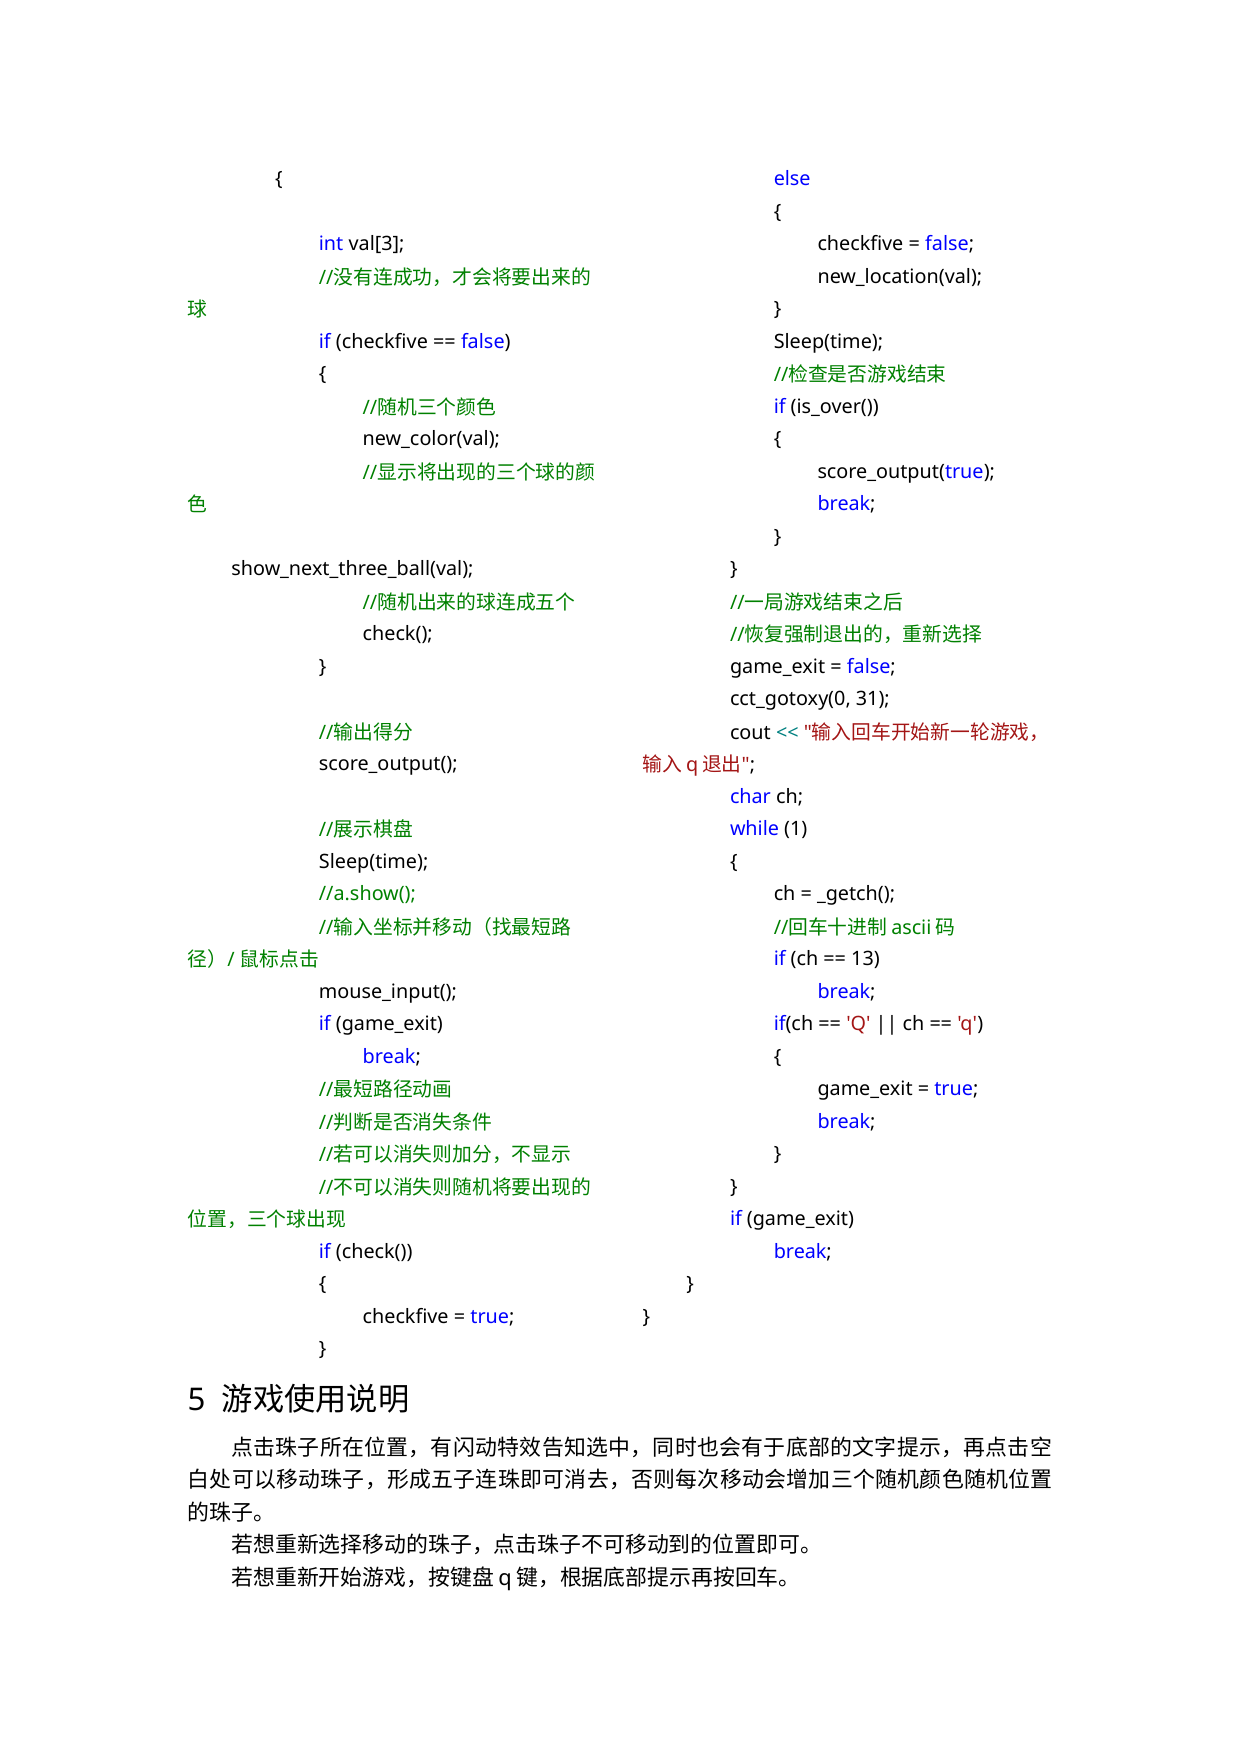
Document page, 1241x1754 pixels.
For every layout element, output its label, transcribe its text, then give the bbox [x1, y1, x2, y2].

text { [187, 162, 598, 194]
text if (checkfive == false) [187, 324, 598, 357]
text { [642, 194, 1053, 227]
text } [187, 649, 598, 682]
text break; [642, 487, 1053, 519]
text checkfive = true; [187, 1299, 598, 1332]
text //a.show(); [187, 877, 598, 909]
text show_next_three_ball(val); [187, 519, 598, 584]
text } [642, 519, 1053, 552]
text //若可以消失则加分，不显示 [187, 1137, 598, 1169]
text //输出得分 [187, 714, 598, 747]
text //回车十进制ascii码 [642, 909, 1053, 942]
text //显示将出现的三个球的颜色 [187, 454, 598, 519]
text 若想重新开始游戏，按键盘q键，根据底部提示再按回车。 [187, 1559, 1053, 1592]
text } [642, 1299, 1053, 1332]
text //随机三个颜色 [187, 389, 598, 422]
text //不可以消失则随机将要出现的位置，三个球出现 [187, 1169, 598, 1234]
text //恢复强制退出的，重新选择 [642, 617, 1053, 649]
text game_exit = false; [642, 649, 1053, 682]
text //一局游戏结束之后 [642, 584, 1053, 617]
text break; [642, 974, 1053, 1007]
text score_output(); [187, 747, 598, 779]
text //检查是否游戏结束 [642, 357, 1053, 389]
text //随机出来的球连成五个 [187, 584, 598, 617]
text int val[3]; [187, 227, 598, 259]
text break; [642, 1104, 1053, 1137]
text { [642, 844, 1053, 877]
text new_color(val); [187, 422, 598, 454]
text { [642, 422, 1053, 454]
text } [642, 292, 1053, 324]
text checkfive = false; [642, 227, 1053, 259]
text Sleep(time); [187, 844, 598, 877]
text break; [642, 1234, 1053, 1267]
text ch = _getch(); [642, 877, 1053, 909]
text { [642, 1039, 1053, 1072]
text score_output(true); [642, 454, 1053, 487]
text break; [187, 1039, 598, 1072]
text 点击珠子所在位置，有闪动特效告知选中，同时也会有于底部的文字提示，再点击空白处可以移动珠子，形成五子连珠即可消去，否则每次移动会增加三个随机颜色随机位置的珠子。 [187, 1429, 1053, 1527]
text } [642, 552, 1053, 584]
text } [642, 1169, 1053, 1202]
text Sleep(time); [642, 324, 1053, 357]
text else [642, 162, 1053, 194]
text //判断是否消失条件 [187, 1104, 598, 1137]
text } [187, 1332, 598, 1364]
text 5 游戏使用说明 [187, 1364, 1053, 1429]
text //展示棋盘 [187, 812, 598, 844]
text cct_gotoxy(0, 31); [642, 682, 1053, 714]
text if(ch == 'Q' || ch == 'q') [642, 1007, 1053, 1039]
text game_exit = true; [642, 1072, 1053, 1104]
text { [187, 357, 598, 389]
text char ch; [642, 779, 1053, 812]
text } [642, 1137, 1053, 1169]
text if (ch == 13) [642, 942, 1053, 974]
text { [187, 1267, 598, 1299]
text check(); [187, 617, 598, 649]
text mouse_input(); [187, 974, 598, 1007]
text } [642, 1267, 1053, 1299]
text if (check()) [187, 1234, 598, 1267]
text if (is_over()) [642, 389, 1053, 422]
text if (game_exit) [642, 1202, 1053, 1234]
text new_location(val); [642, 259, 1053, 292]
text //没有连成功，才会将要出来的球 [187, 259, 598, 324]
text //输入坐标并移动（找最短路径）/ 鼠标点击 [187, 909, 598, 974]
text if (game_exit) [187, 1007, 598, 1039]
text cout << "输入回车开始新一轮游戏，输入q退出"; [642, 714, 1053, 779]
text while (1) [642, 812, 1053, 844]
text //最短路径动画 [187, 1072, 598, 1104]
text 若想重新选择移动的珠子，点击珠子不可移动到的位置即可。 [187, 1527, 1053, 1559]
